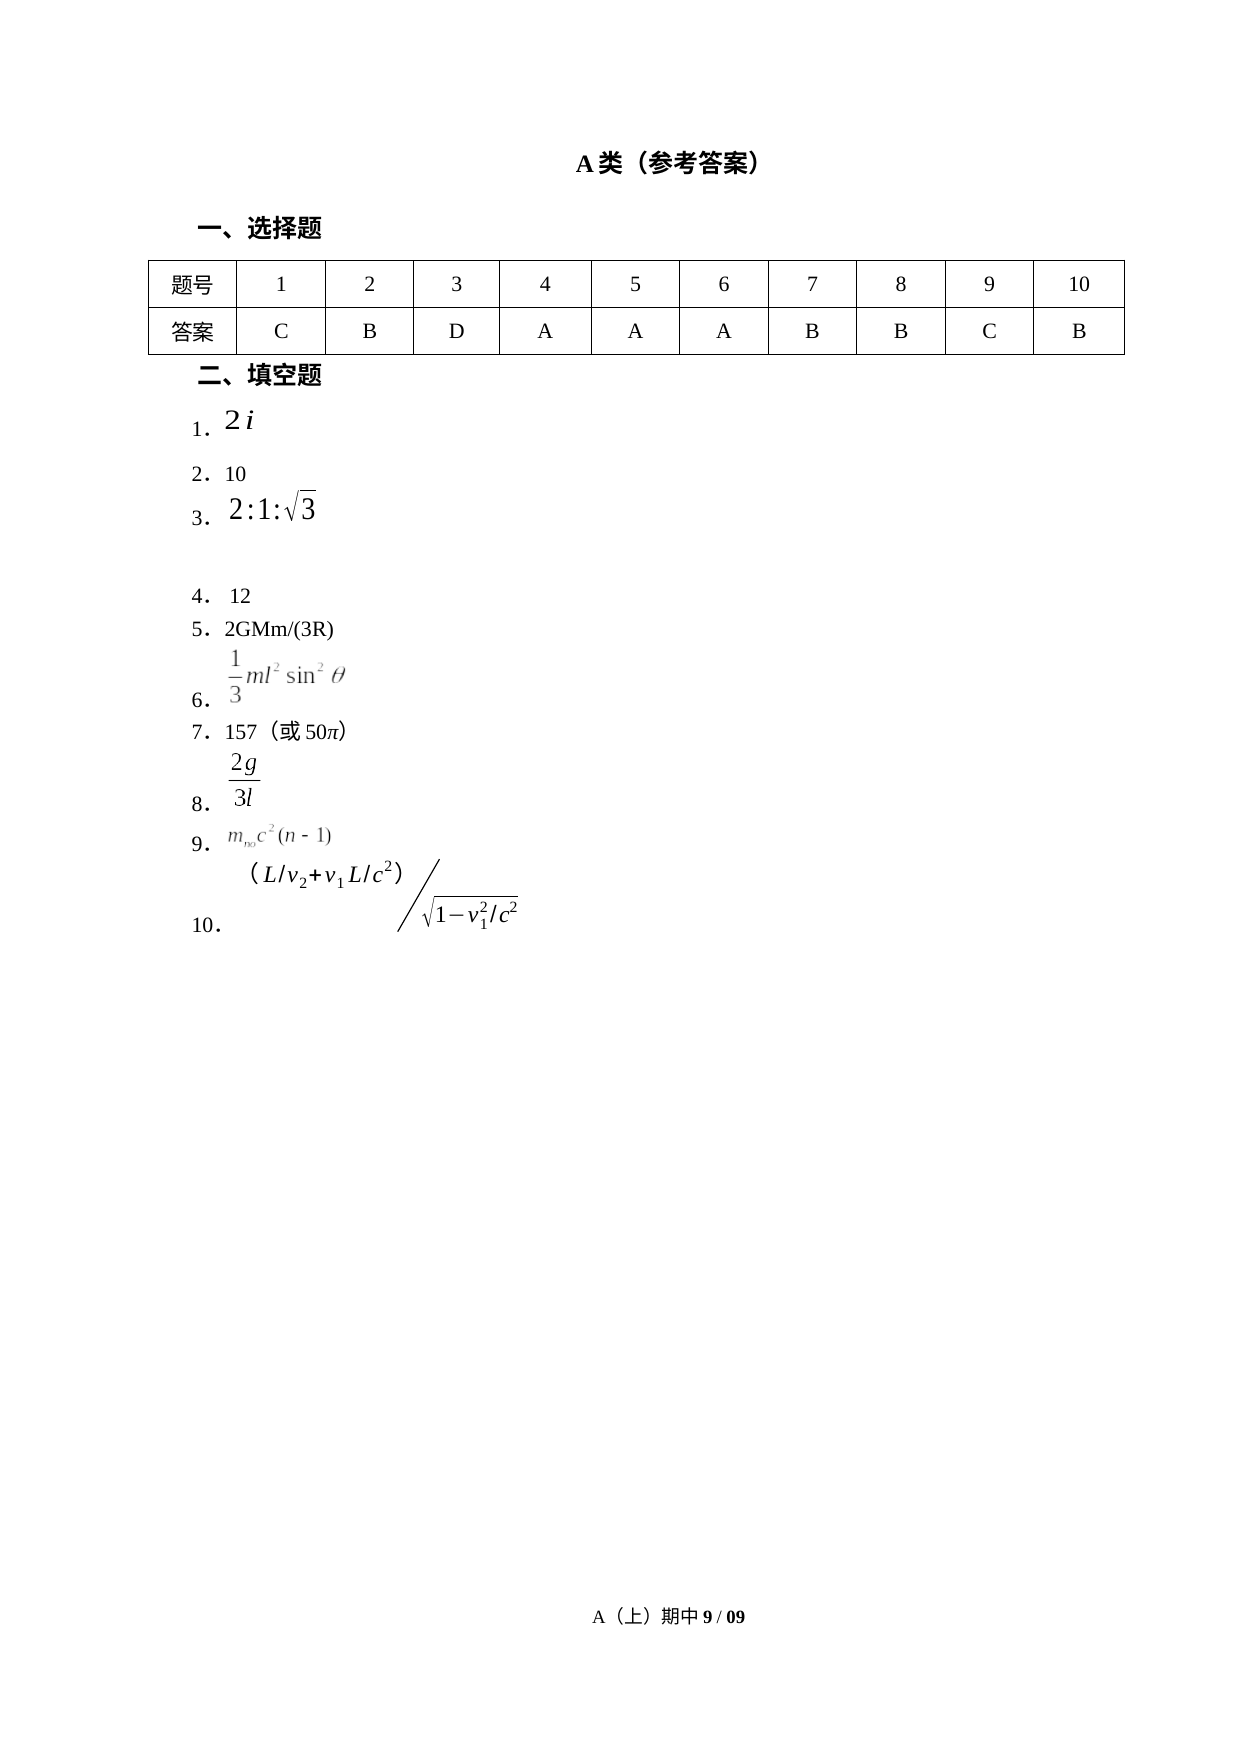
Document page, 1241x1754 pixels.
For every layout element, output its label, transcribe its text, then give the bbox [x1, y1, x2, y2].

table_cell A [592, 308, 679, 354]
text 二、填空题 [148, 355, 1152, 391]
text A类（参考答案） [148, 129, 1152, 194]
text 6． [148, 643, 1152, 714]
text 9． [148, 817, 1152, 858]
table_cell B [857, 308, 945, 354]
table_header 5 [592, 261, 679, 307]
text 2．10 [148, 456, 1152, 488]
text 1． [148, 391, 1152, 456]
table_cell B [769, 308, 856, 354]
table_header 10 [1034, 261, 1124, 307]
table_header 4 [500, 261, 591, 307]
text 一、选择题 [148, 194, 1152, 259]
text 10． [148, 858, 1152, 955]
text 7．157（或50π） [148, 714, 1152, 746]
table_header 2 [326, 261, 413, 307]
table_cell A [500, 308, 591, 354]
table_cell 答案 [149, 308, 236, 354]
table_cell C [946, 308, 1033, 354]
table_cell A [680, 308, 768, 354]
table_header 8 [857, 261, 945, 307]
table_cell B [1034, 308, 1124, 354]
text 8． [148, 746, 1152, 817]
table_header 7 [769, 261, 856, 307]
table_cell D [414, 308, 499, 354]
table_cell C [237, 308, 325, 354]
table_header 6 [680, 261, 768, 307]
table_header 题号 [149, 261, 236, 307]
table_cell B [326, 308, 413, 354]
table_header 3 [414, 261, 499, 307]
text 5．2GMm/(3R) [148, 611, 1152, 643]
text 4． 12 [148, 578, 1152, 611]
table_header 9 [946, 261, 1033, 307]
text 3． [148, 488, 1152, 553]
table_header 1 [237, 261, 325, 307]
